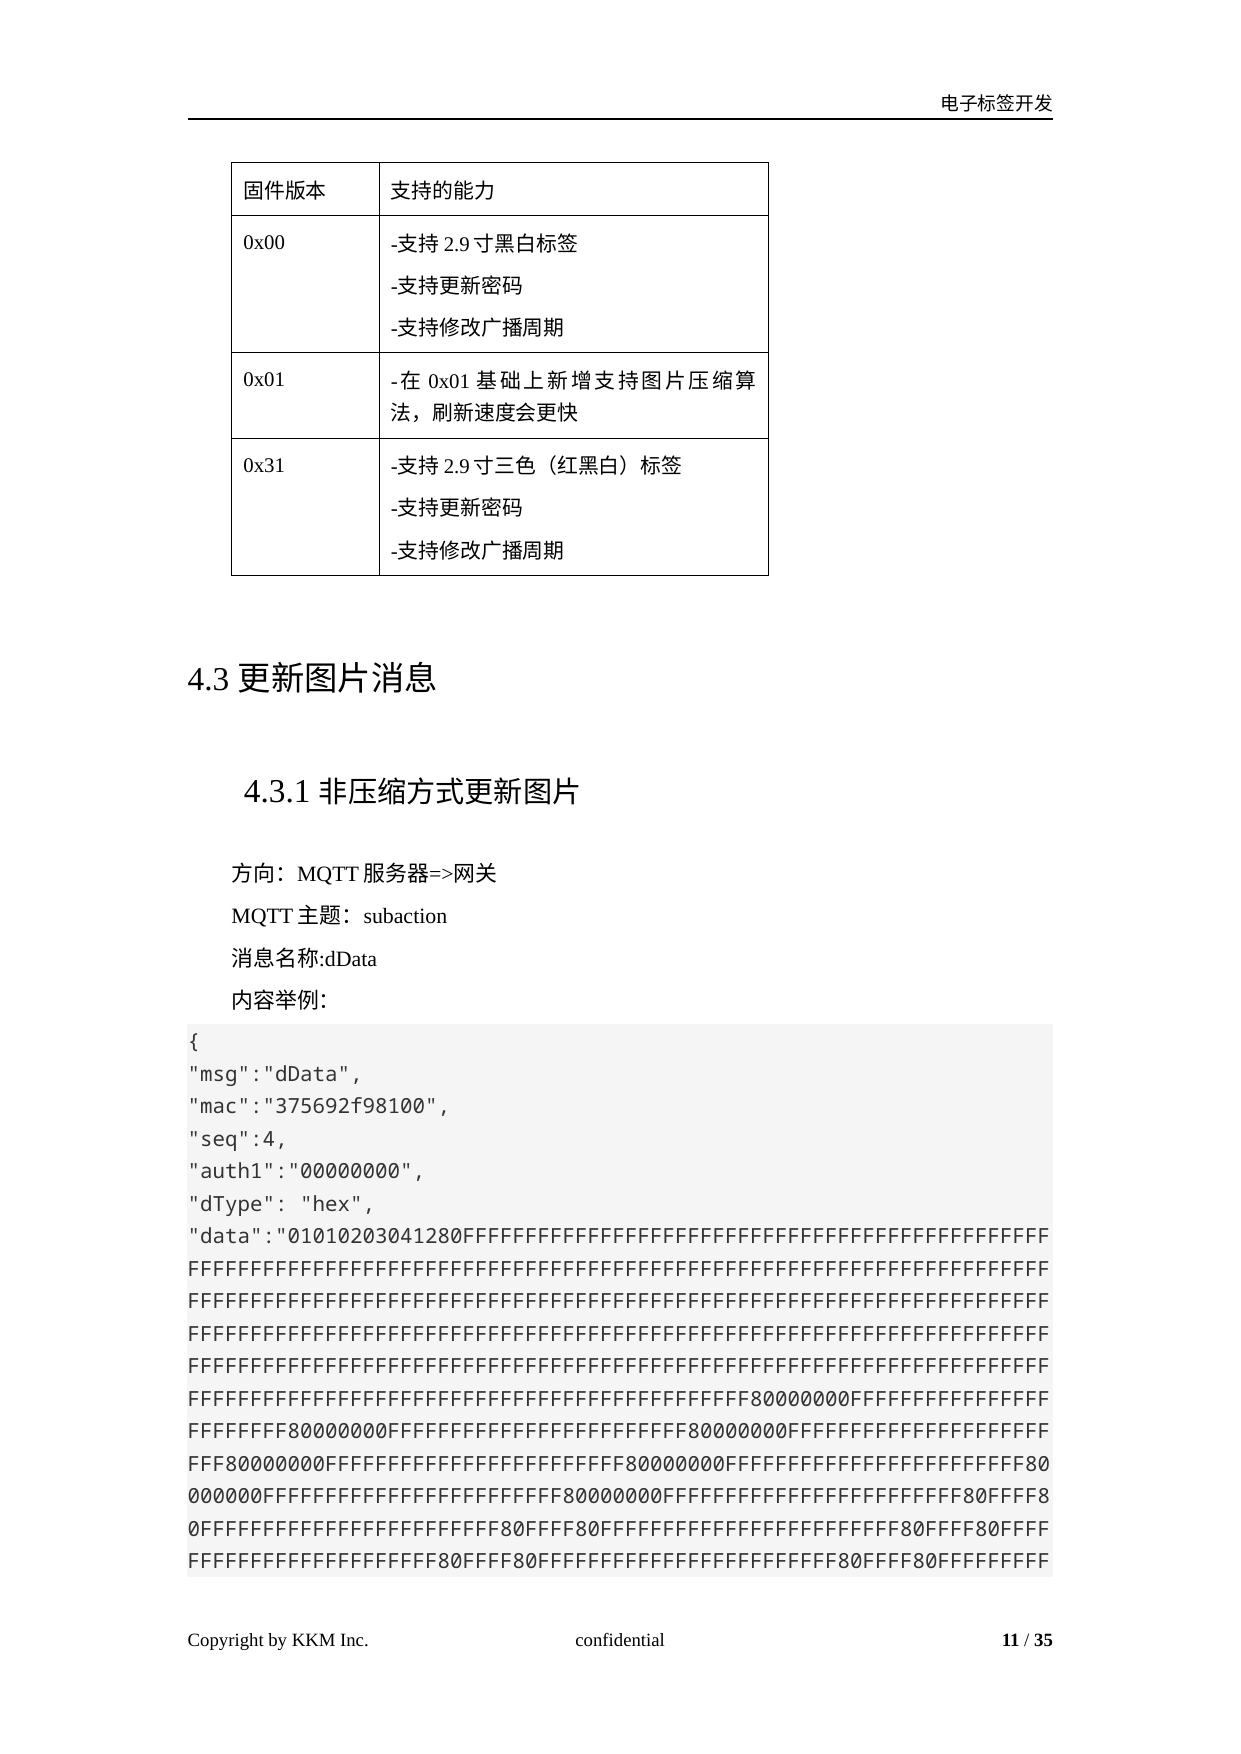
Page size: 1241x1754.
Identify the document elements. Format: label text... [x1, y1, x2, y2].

text "auth1":"00000000", [187, 1154, 1053, 1187]
table_header 支持的能力 [380, 163, 768, 215]
text "seq":4, [187, 1122, 1053, 1154]
table_cell 0x01 [232, 353, 379, 438]
text "mac":"375692f98100", [187, 1089, 1053, 1122]
table_cell 0x00 [232, 216, 379, 352]
text "dType": "hex", [187, 1187, 1053, 1219]
text MQTT主题：subaction [187, 898, 1053, 931]
table_cell -在0x01基础上新增支持图片压缩算法，刷新速度会更快 [380, 353, 768, 438]
table_header 固件版本 [232, 163, 379, 215]
subtitle 更新图片消息 [187, 643, 1053, 708]
table_cell -支持2.9寸三色（红黑白）标签 -支持更新密码 -支持修改广播周期 [380, 439, 768, 575]
text 消息名称:dData [187, 940, 1053, 973]
text { [187, 1024, 1053, 1057]
text 方向：MQTT服务器=>网关 [187, 856, 1053, 888]
table_cell -支持2.9寸黑白标签 -支持更新密码 -支持修改广播周期 [380, 216, 768, 352]
table_cell 0x31 [232, 439, 379, 575]
subtitle 非压缩方式更新图片 [244, 757, 1053, 822]
text "msg":"dData", [187, 1057, 1053, 1089]
text 内容举例： [187, 982, 1053, 1015]
